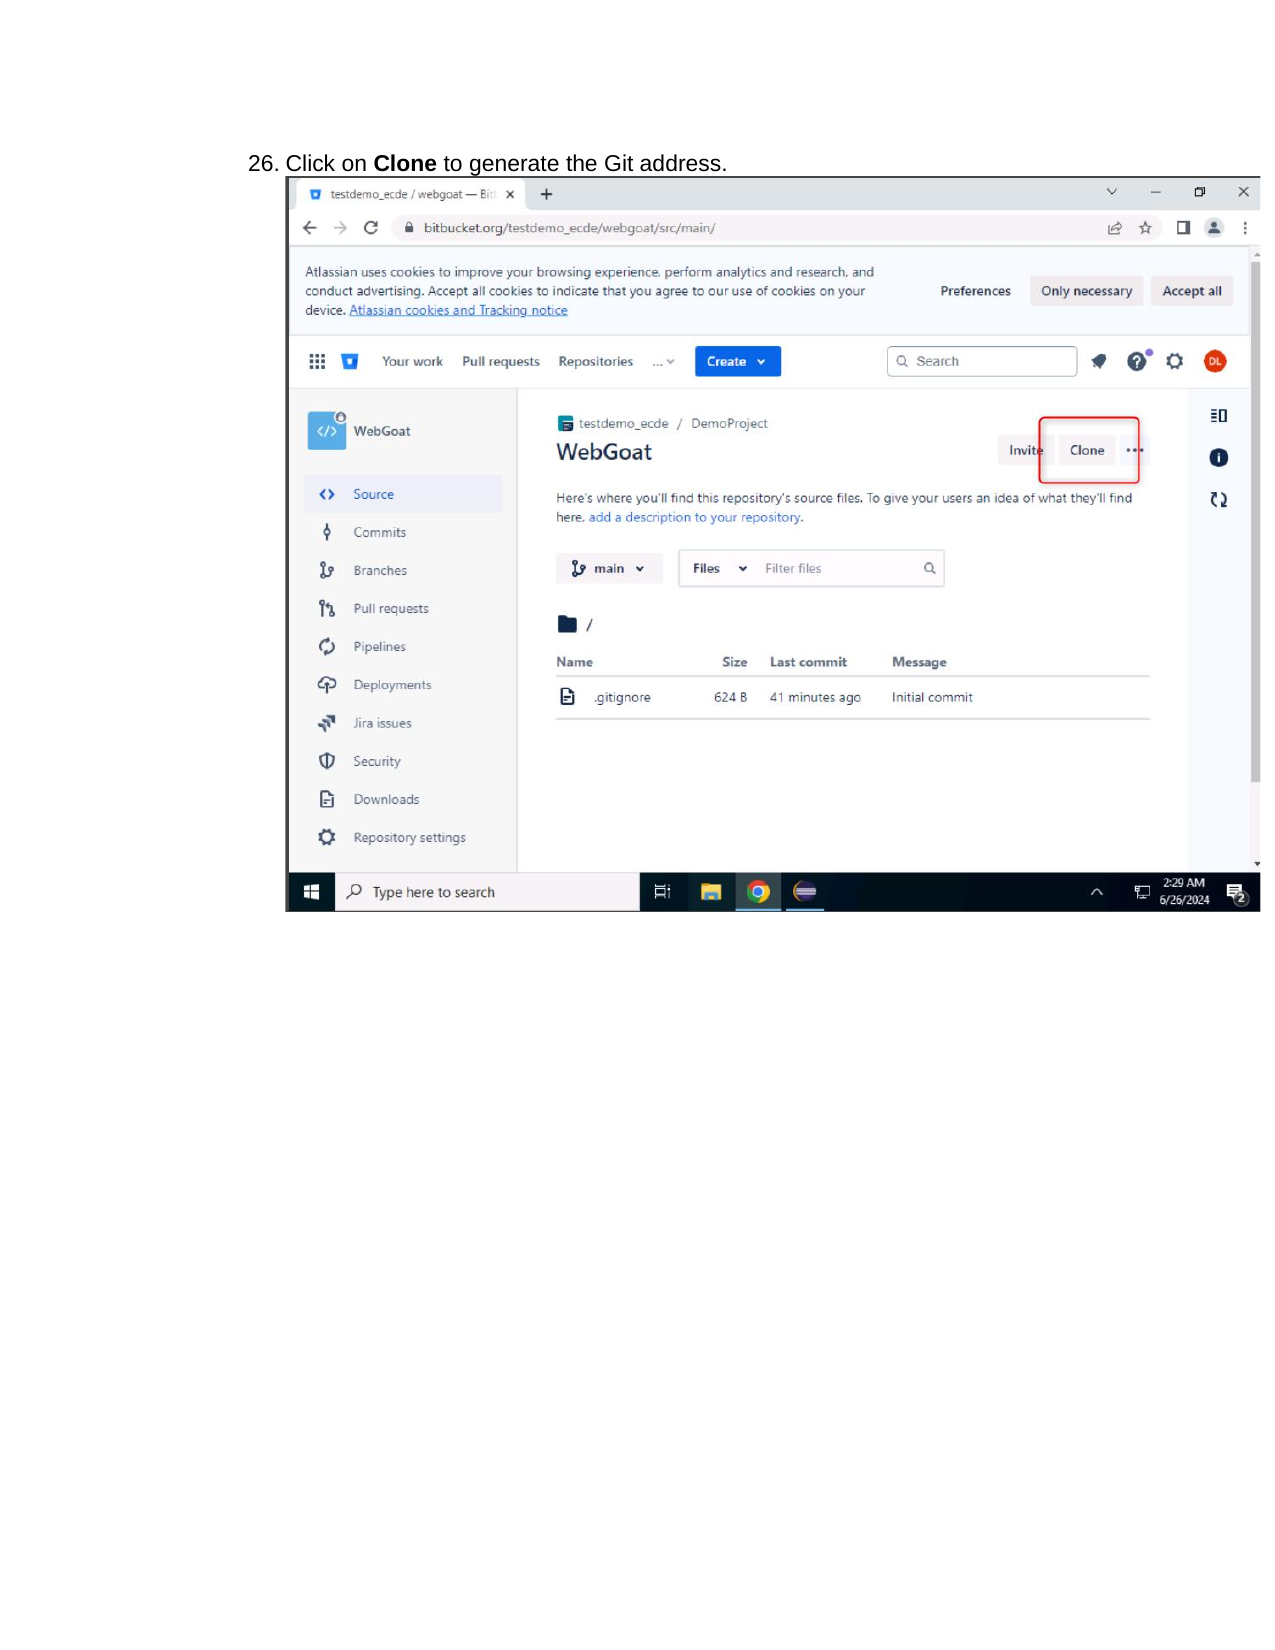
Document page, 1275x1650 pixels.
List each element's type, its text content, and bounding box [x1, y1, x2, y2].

picture [285, 176, 1261, 912]
